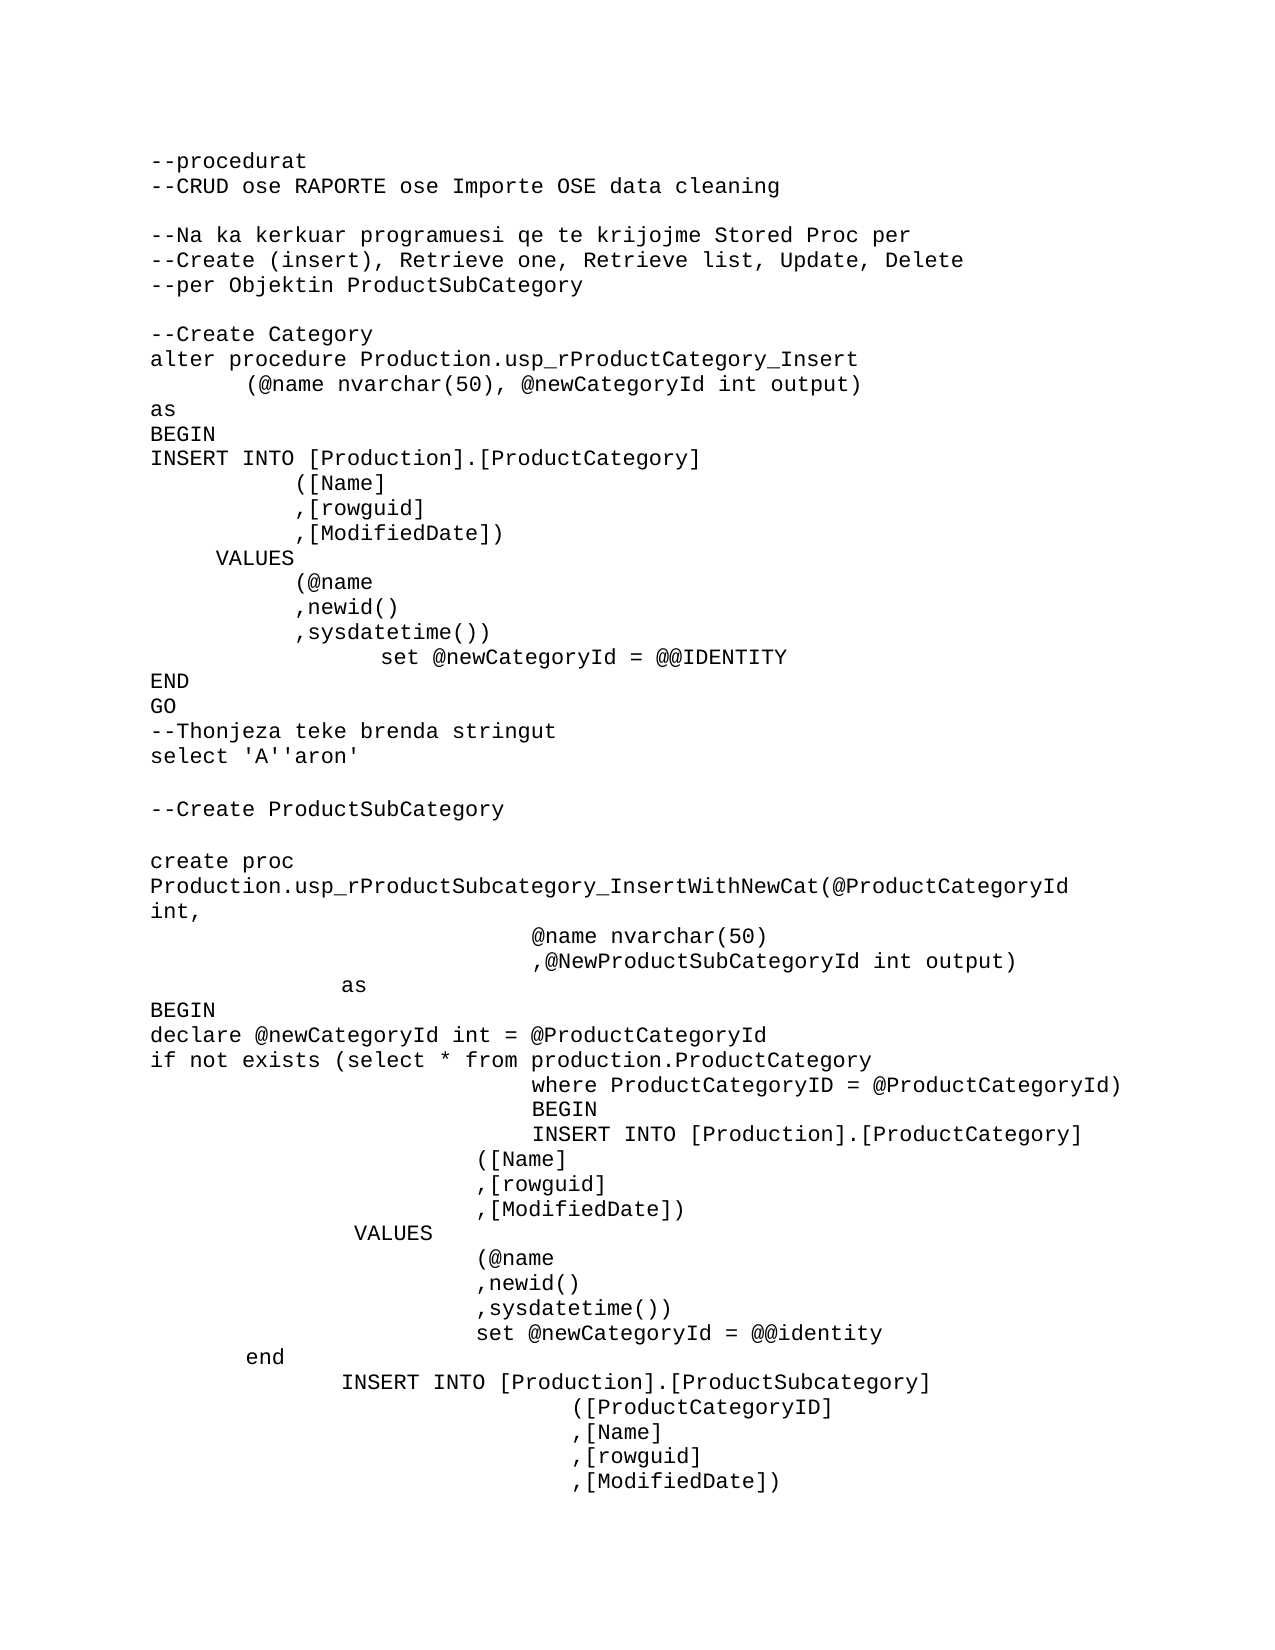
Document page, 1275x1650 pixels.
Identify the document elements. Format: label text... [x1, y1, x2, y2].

text ,[rowguid] [150, 497, 1125, 522]
text END [150, 671, 1125, 695]
text GO [150, 695, 1125, 720]
text ,[rowguid] [150, 1446, 1125, 1470]
text if not exists (select * from production.ProductCategory [150, 1049, 1125, 1074]
text create proc Production.usp_rProductSubcategory_InsertWithNewCat(@ProductCategoryId int, [150, 851, 1125, 925]
text set @newCategoryId = @@identity [150, 1322, 1125, 1346]
text ,[Name] [150, 1421, 1125, 1446]
text as [150, 974, 1125, 999]
text ([ProductCategoryID] [150, 1396, 1125, 1421]
text (@name [150, 571, 1125, 596]
text set @newCategoryId = @@IDENTITY [150, 646, 1125, 671]
text end [150, 1346, 1125, 1371]
text ,sysdatetime()) [150, 1297, 1125, 1322]
text ,[ModifiedDate]) [150, 522, 1125, 547]
text --Create Category [150, 323, 1125, 348]
text --Create ProductSubCategory [150, 798, 1125, 823]
text ,@NewProductSubCategoryId int output) [150, 950, 1125, 974]
text VALUES [150, 1222, 1125, 1247]
text ,sysdatetime()) [150, 621, 1125, 646]
text --Thonjeza teke brenda stringut [150, 720, 1125, 745]
text INSERT INTO [Production].[ProductCategory] [150, 447, 1125, 472]
text --CRUD ose RAPORTE ose Importe OSE data cleaning [150, 175, 1125, 199]
text --per Objektin ProductSubCategory [150, 274, 1125, 299]
text where ProductCategoryID = @ProductCategoryId) [150, 1074, 1125, 1098]
text VALUES [150, 547, 1125, 571]
text @name nvarchar(50) [150, 925, 1125, 950]
text ,[ModifiedDate]) [150, 1198, 1125, 1222]
text --Create (insert), Retrieve one, Retrieve list, Update, Delete [150, 249, 1125, 274]
text INSERT INTO [Production].[ProductCategory] [150, 1123, 1125, 1148]
text declare @newCategoryId int = @ProductCategoryId [150, 1024, 1125, 1049]
text BEGIN [150, 423, 1125, 447]
text --Na ka kerkuar programuesi qe te krijojme Stored Proc per [150, 224, 1125, 249]
text ([Name] [150, 472, 1125, 497]
text BEGIN [150, 1098, 1125, 1123]
text (@name nvarchar(50), @newCategoryId int output) [150, 373, 1125, 398]
text alter procedure Production.usp_rProductCategory_Insert [150, 348, 1125, 373]
text ,[rowguid] [150, 1173, 1125, 1198]
text INSERT INTO [Production].[ProductSubcategory] [150, 1371, 1125, 1396]
text select 'A''aron' [150, 745, 1125, 770]
text as [150, 398, 1125, 423]
text (@name [150, 1247, 1125, 1272]
text ([Name] [150, 1148, 1125, 1173]
text ,[ModifiedDate]) [150, 1470, 1125, 1495]
text BEGIN [150, 999, 1125, 1024]
text --procedurat [150, 150, 1125, 175]
text ,newid() [150, 1272, 1125, 1297]
text ,newid() [150, 596, 1125, 621]
